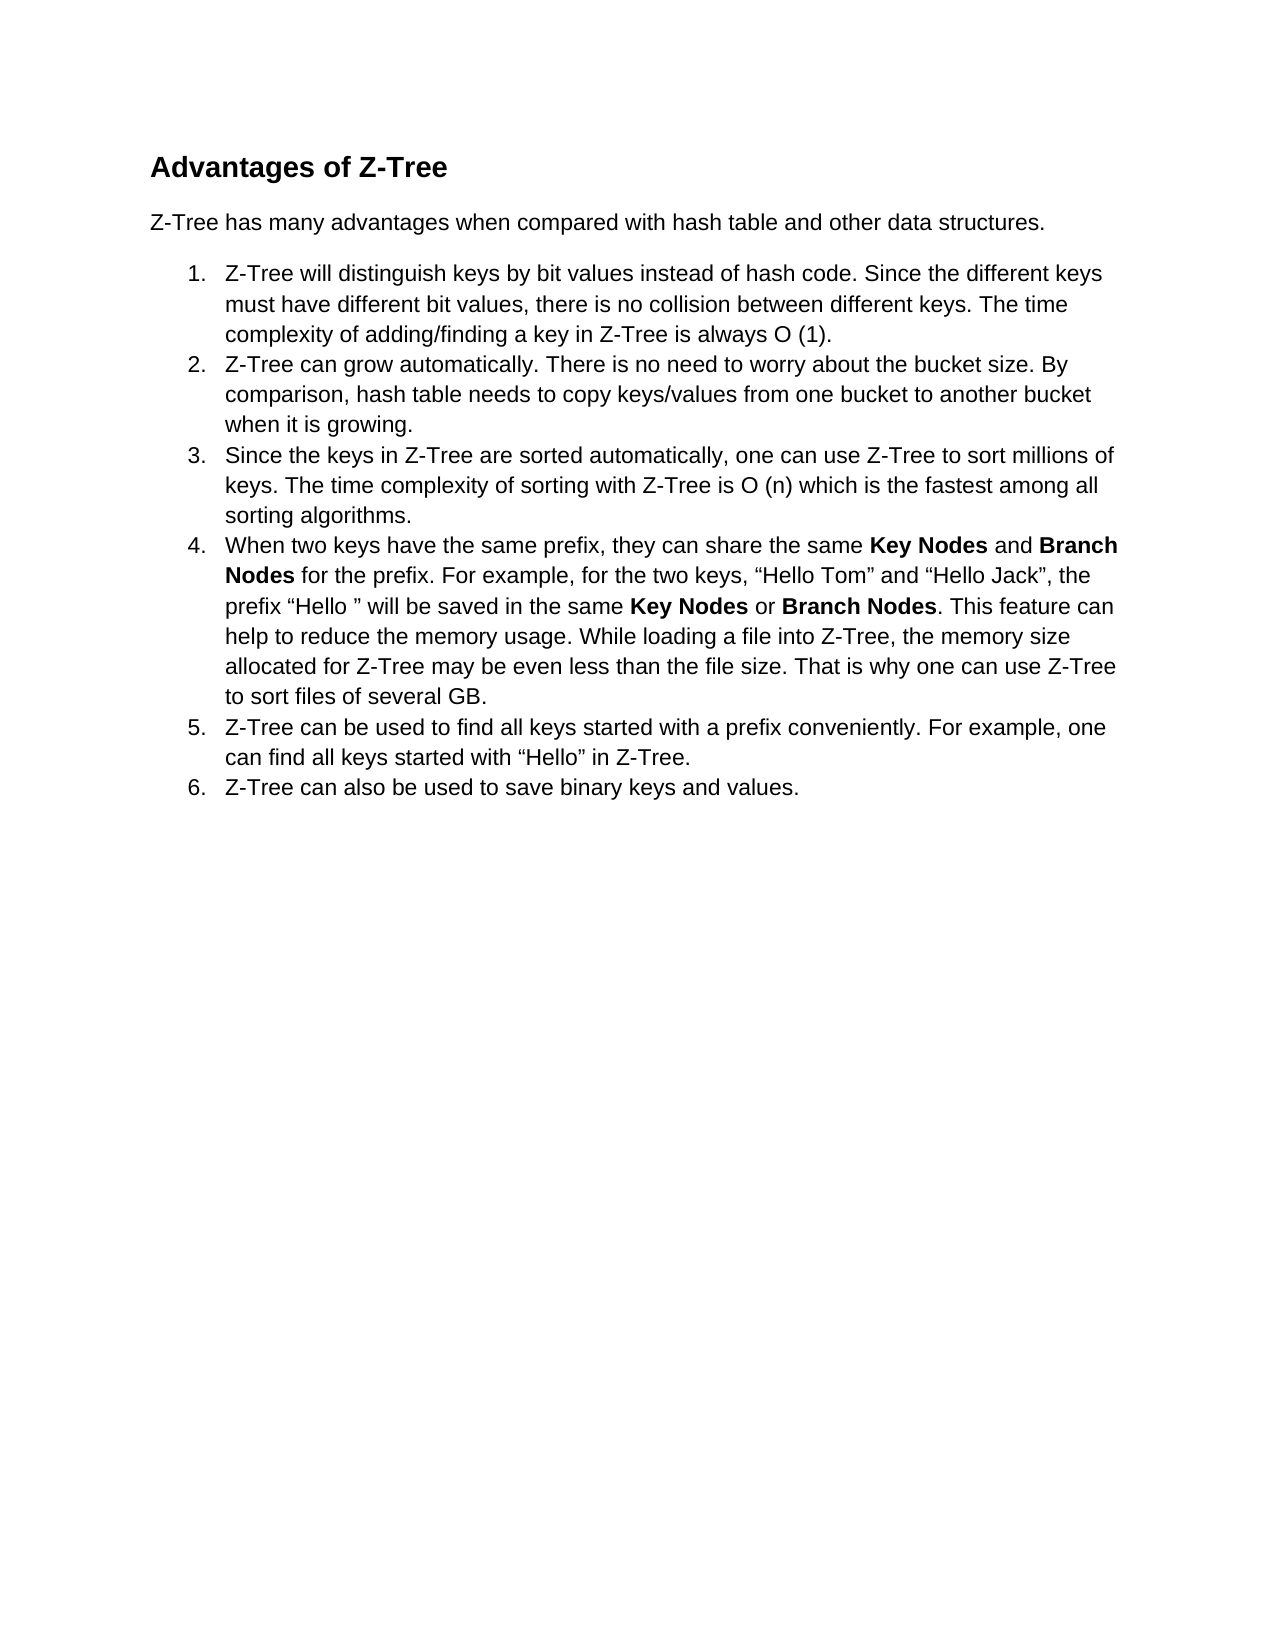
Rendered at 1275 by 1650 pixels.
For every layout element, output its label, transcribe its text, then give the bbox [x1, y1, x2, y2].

text Z-Tree has many advantages when compared with hash table and other data structures. [150, 209, 1125, 236]
list Since the keys in Z-Tree are sorted automatically, one can use Z-Tree to sort millions of keys. The time complexity of sorting with Z-Tree is O (n) which is the fastest among all sorting algorithms. [187, 442, 1125, 528]
list Z-Tree can grow automatically. There is no need to worry about the bucket size. By comparison, hash table needs to copy keys/values from one bucket to another bucket when it is growing. [187, 351, 1125, 438]
list When two keys have the same prefix, they can share the same Key Nodes and Branch Nodes for the prefix. For example, for the two keys, “Hello Tom” and “Hello Jack”, the prefix “Hello ” will be saved in the same Key Nodes or Branch Nodes. This feature can help to reduce the memory usage. While loading a file into Z-Tree, the memory size allocated for Z-Tree may be even less than the file size. That is why one can use Z-Tree to sort files of several GB. [187, 532, 1125, 710]
list Z-Tree can be used to find all keys started with a prefix conveniently. For example, one can find all keys started with “Hello” in Z-Tree. [187, 713, 1125, 770]
text Advantages of Z-Tree [150, 150, 1125, 183]
list Z-Tree can also be used to save binary keys and values. [187, 774, 1125, 832]
list Z-Tree will distinguish keys by bit values instead of hash code. Since the different keys must have different bit values, there is no collision between different keys. The time complexity of adding/finding a key in Z-Tree is always O (1). [187, 260, 1125, 347]
